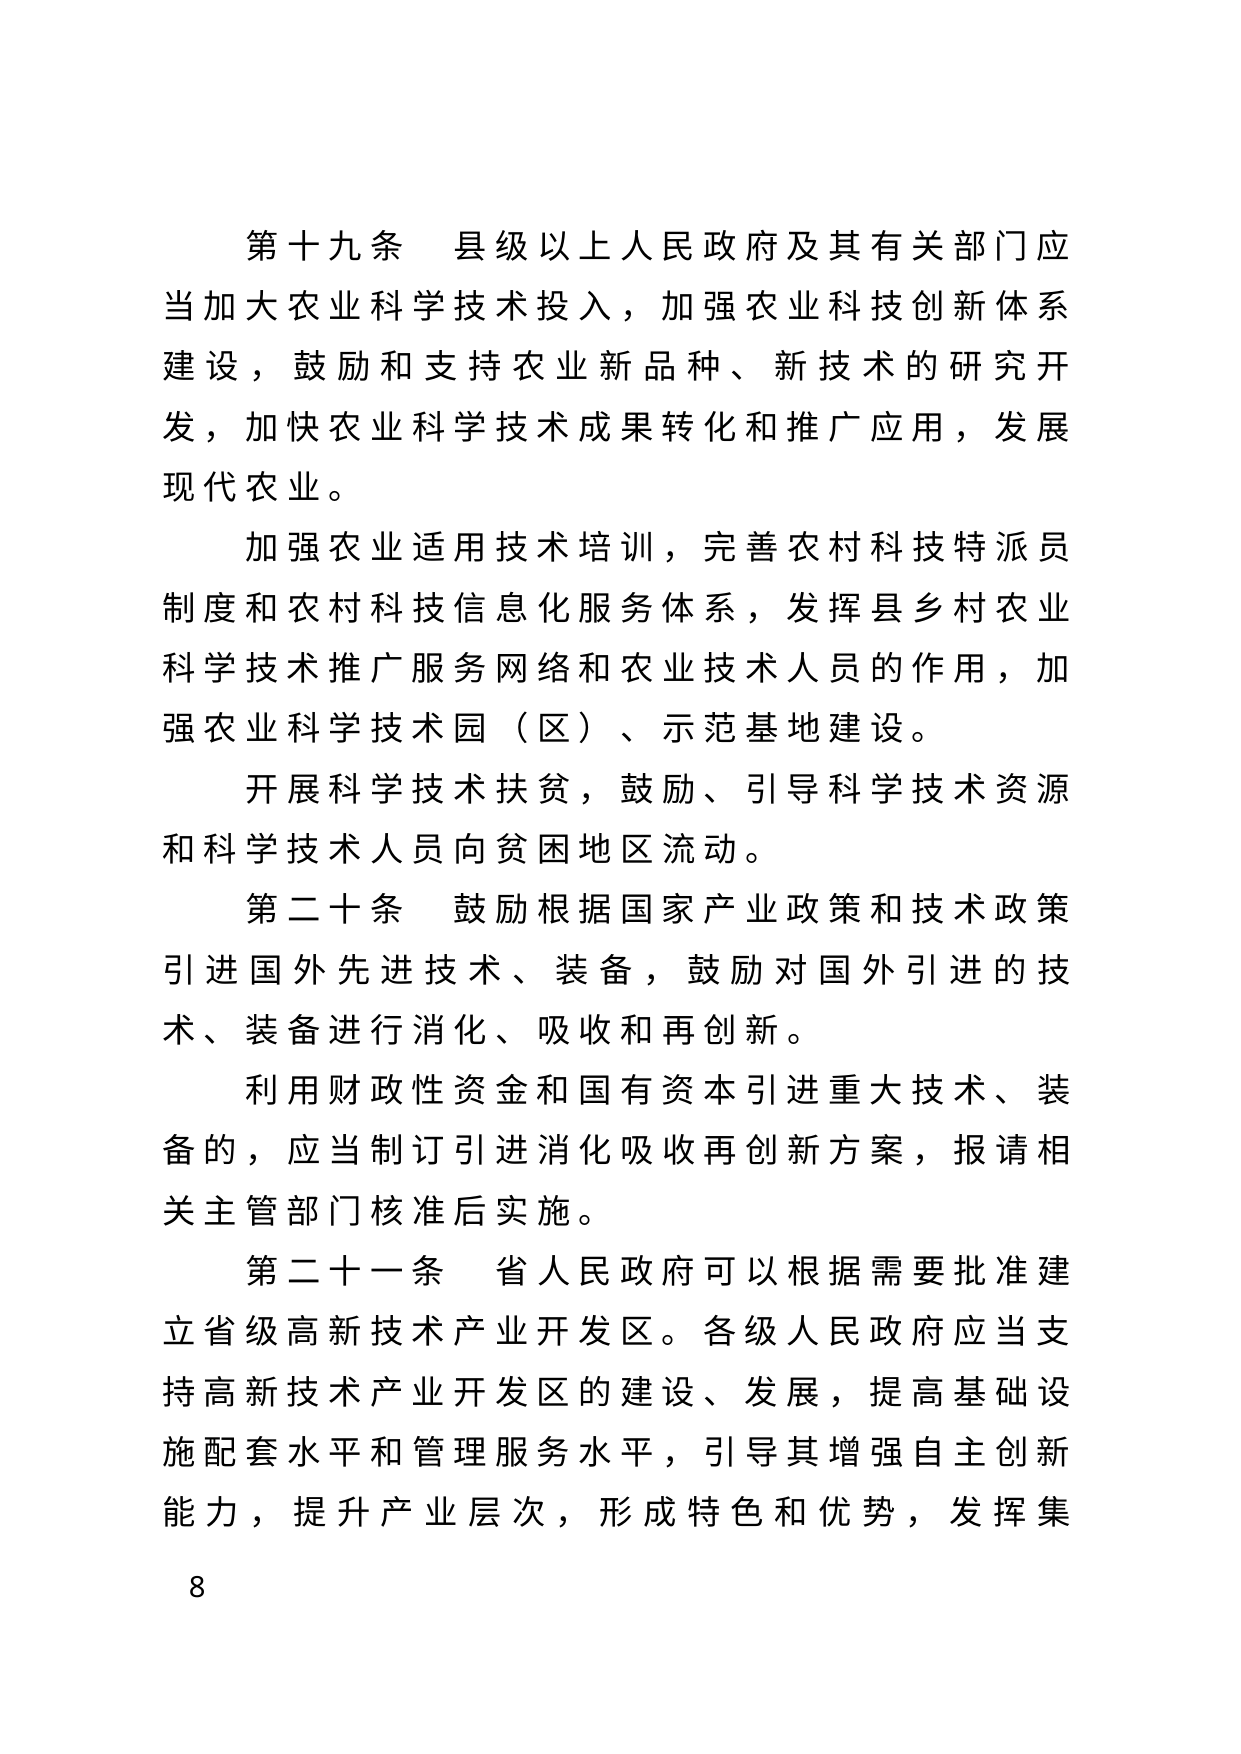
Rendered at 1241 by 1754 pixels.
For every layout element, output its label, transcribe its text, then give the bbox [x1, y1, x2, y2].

text 第二十条 鼓励根据国家产业政策和技术政策引进国外先进技术、装备，鼓励对国外引进的技术、装备进行消化、吸收和再创新。 [162, 877, 1078, 1058]
text 开展科学技术扶贫，鼓励、引导科学技术资源和科学技术人员向贫困地区流动。 [162, 756, 1078, 877]
text 第十九条 县级以上人民政府及其有关部门应当加大农业科学技术投入，加强农业科技创新体系建设，鼓励和支持农业新品种、新技术的研究开发，加快农业科学技术成果转化和推广应用，发展现代农业。 [162, 213, 1078, 515]
text 加强农业适用技术培训，完善农村科技特派员制度和农村科技信息化服务体系，发挥县乡村农业科学技术推广服务网络和农业技术人员的作用，加强农业科学技术园（区）、示范基地建设。 [162, 515, 1078, 756]
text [162, 1239, 1078, 1540]
text 利用财政性资金和国有资本引进重大技术、装备的，应当制订引进消化吸收再创新方案，报请相关主管部门核准后实施。 [162, 1058, 1078, 1239]
